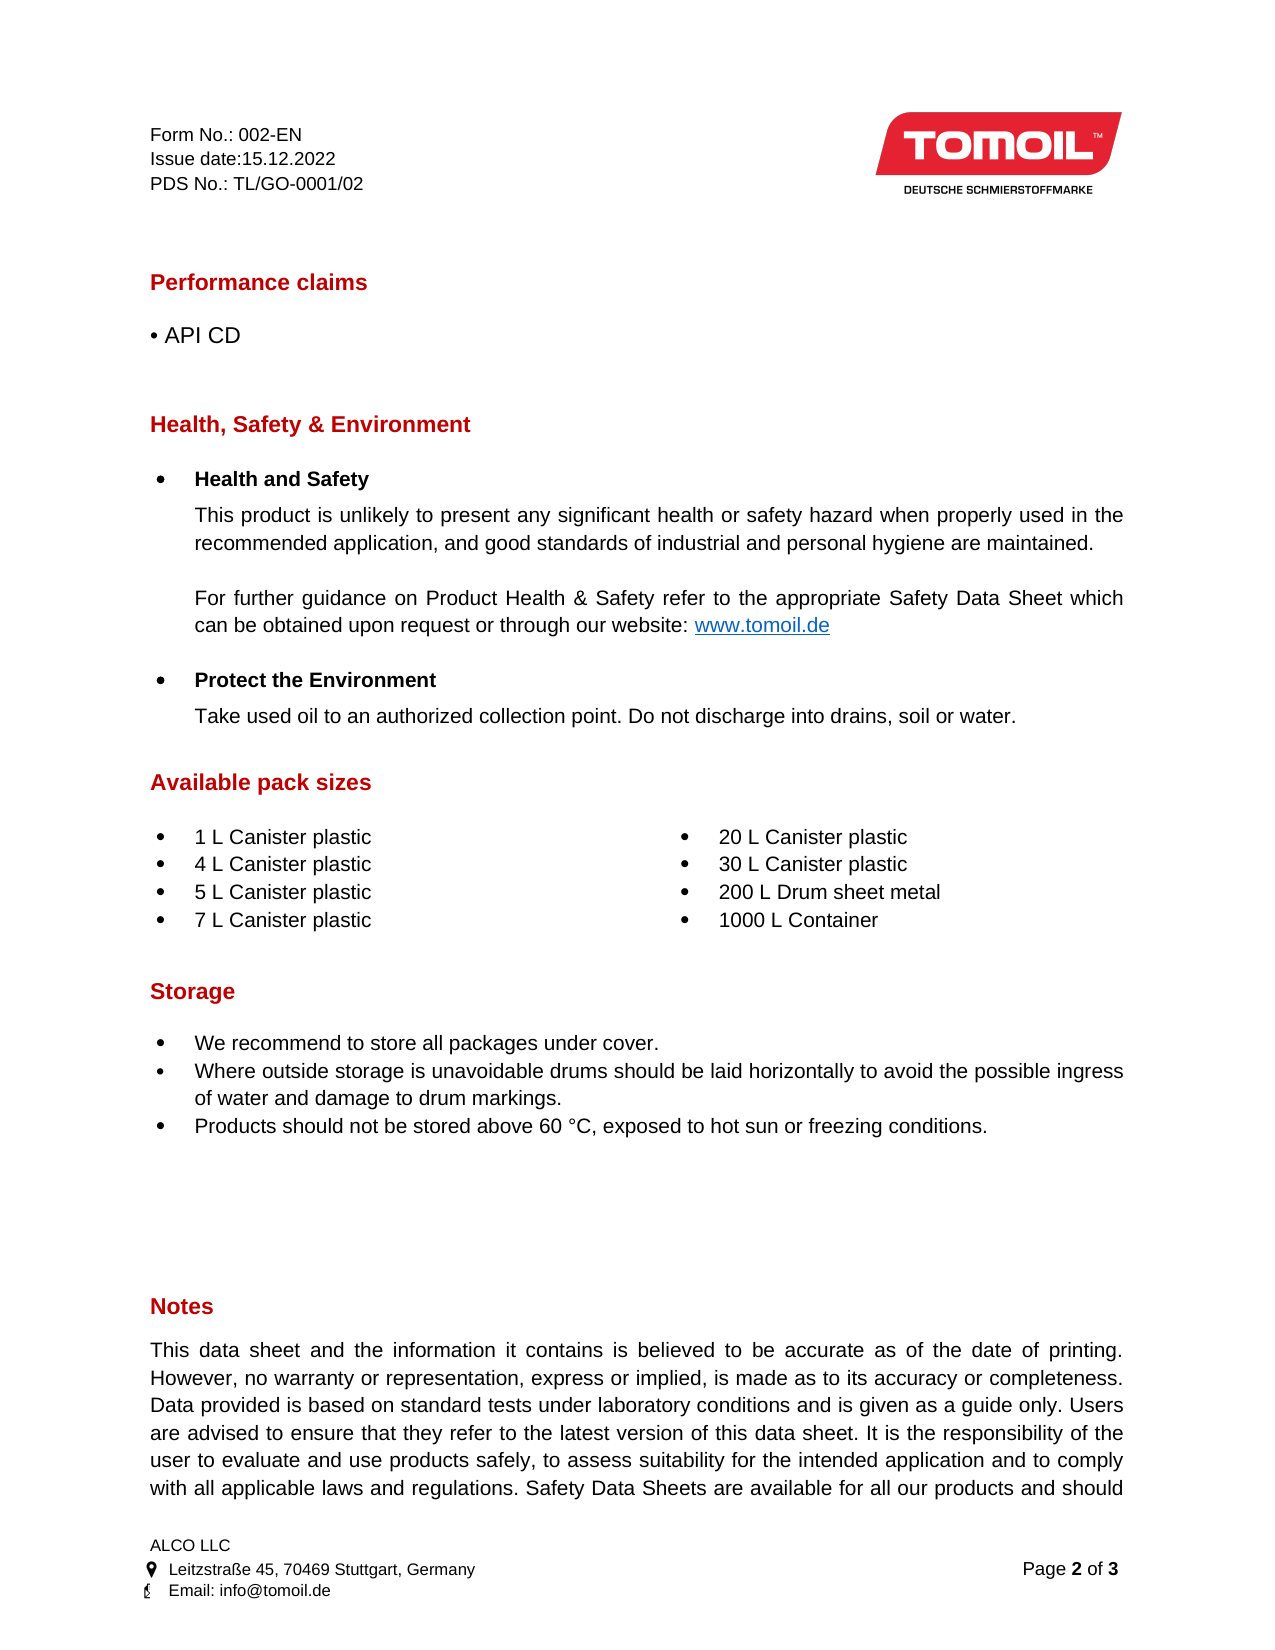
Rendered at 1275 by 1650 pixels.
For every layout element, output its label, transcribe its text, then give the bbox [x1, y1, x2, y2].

list Take used oil to an authorized collection point. Do not discharge into drains, soil or water. [194, 704, 1125, 728]
list 1000 L Container [681, 907, 1125, 932]
list We recommend to store all packages under cover. [157, 1031, 1125, 1055]
text For further guidance on Product Health & Safety refer to the appropriate Safety Data Sheet which can be obtained upon request or through our website: www.tomoil.de [194, 586, 1125, 637]
text Notes [150, 1293, 1125, 1319]
picture [871, 73, 1125, 209]
text Storage [150, 978, 1125, 1004]
list Health and Safety [157, 467, 1125, 491]
list 30 L Canister plastic [681, 852, 1125, 876]
list 4 L Canister plastic [157, 852, 601, 876]
list 7 L Canister plastic [157, 907, 601, 932]
list Protect the Environment [157, 668, 1125, 692]
list 5 L Canister plastic [157, 880, 601, 904]
list 20 L Canister plastic [681, 825, 1125, 849]
list 1 L Canister plastic [157, 825, 601, 849]
picture [141, 1558, 163, 1599]
text Available pack sizes [150, 769, 1125, 796]
list 200 L Drum sheet metal [681, 880, 1125, 904]
list Where outside storage is unavoidable drums should be laid horizontally to avoid the possible ingress of water and damage to drum markings. [157, 1058, 1125, 1110]
text Health, Safety & Environment [150, 411, 1125, 438]
list Products should not be stored above 60 °C, exposed to hot sun or freezing conditions. [157, 1113, 1125, 1137]
text Performance claims [150, 269, 1125, 296]
text • API CD [150, 322, 1125, 348]
text This product is unlikely to present any significant health or safety hazard when properly used in the recommended application, and good standards of industrial and personal hygiene are maintained. [194, 503, 1125, 554]
